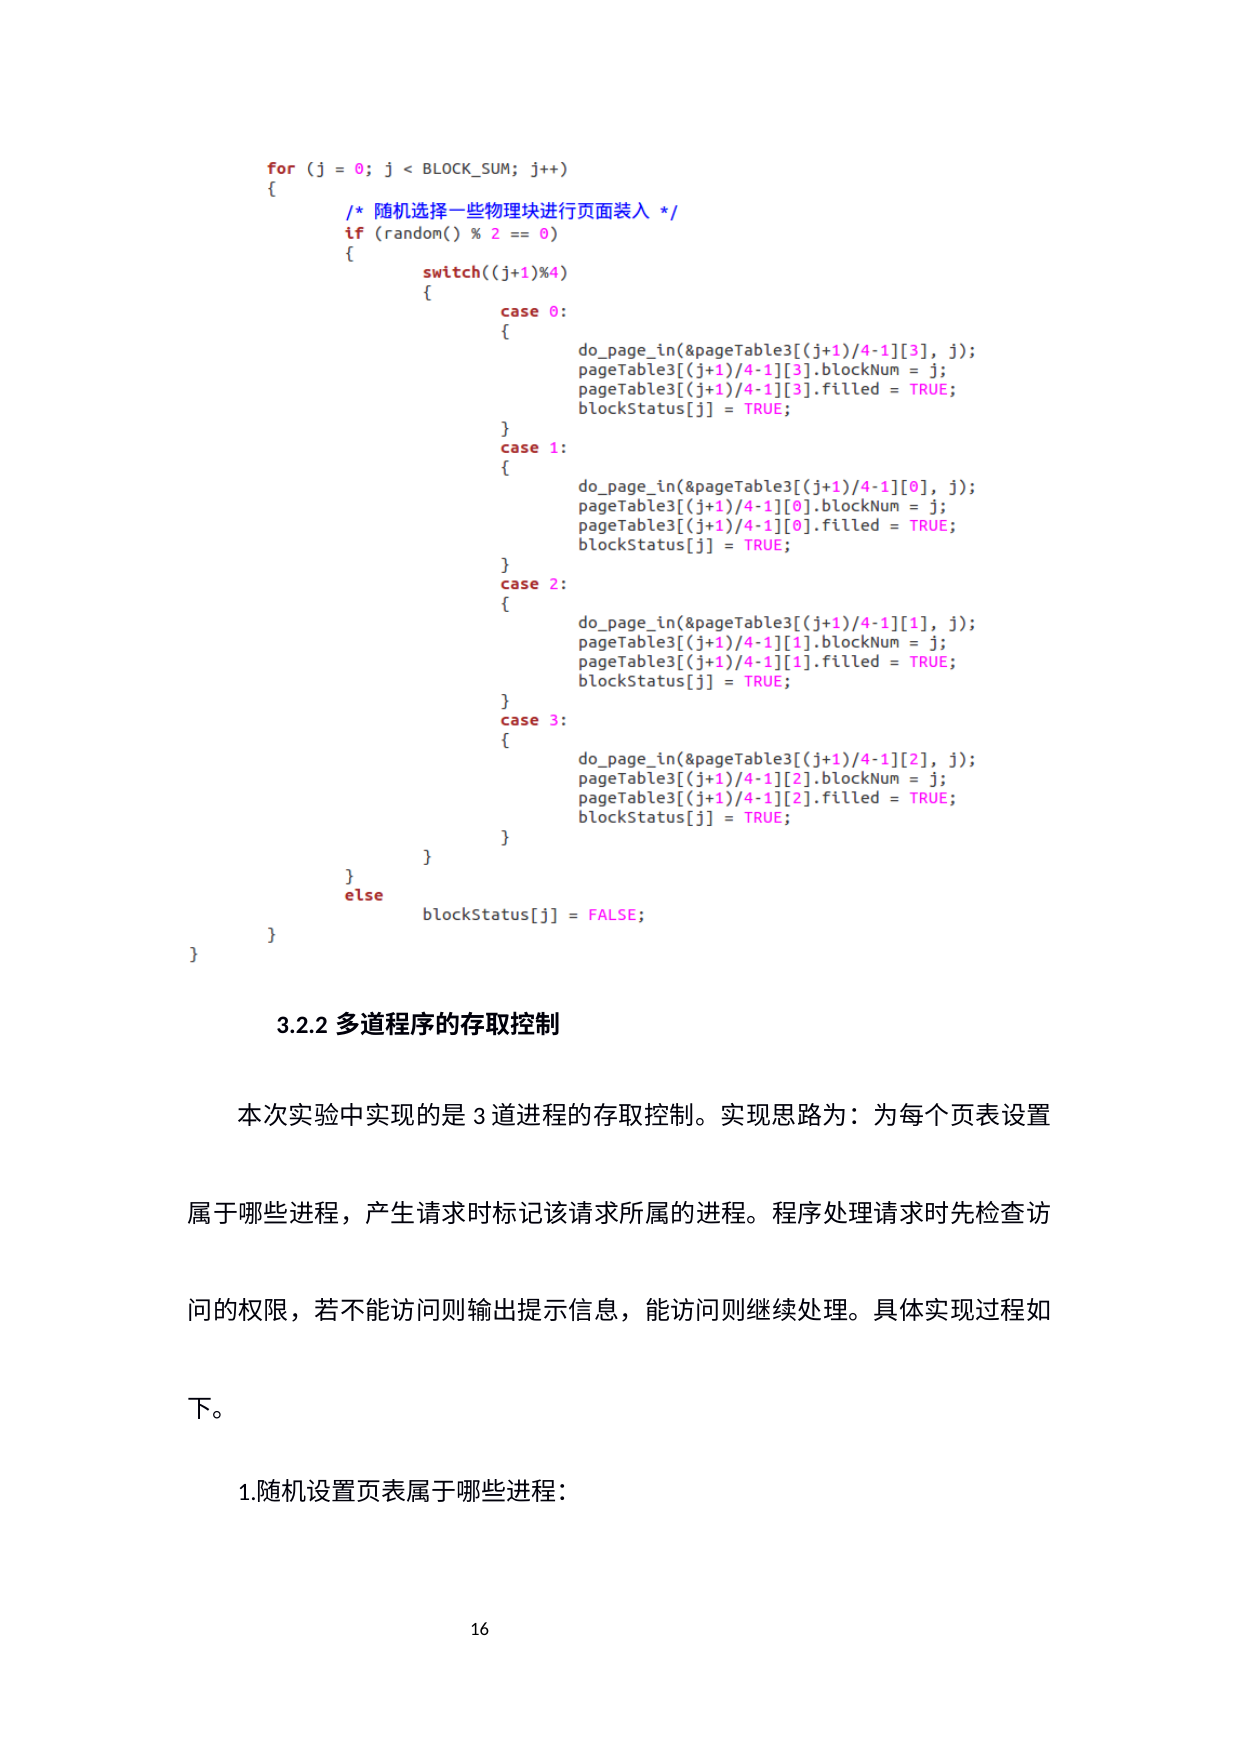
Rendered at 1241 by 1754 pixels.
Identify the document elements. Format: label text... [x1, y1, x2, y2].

text 本次实验中实现的是3道进程的存取控制。实现思路为：为每个页表设置属于哪些进程，产生请求时标记该请求所属的进程。程序处理请求时先检查访问的权限，若不能访问则输出提示信息，能访问则继续处理。具体实现过程如下。 [187, 1081, 1053, 1439]
list 随机设置页表属于哪些进程： [187, 1457, 1053, 1522]
picture [187, 162, 1053, 972]
list 多道程序的存取控制 [276, 990, 1053, 1055]
